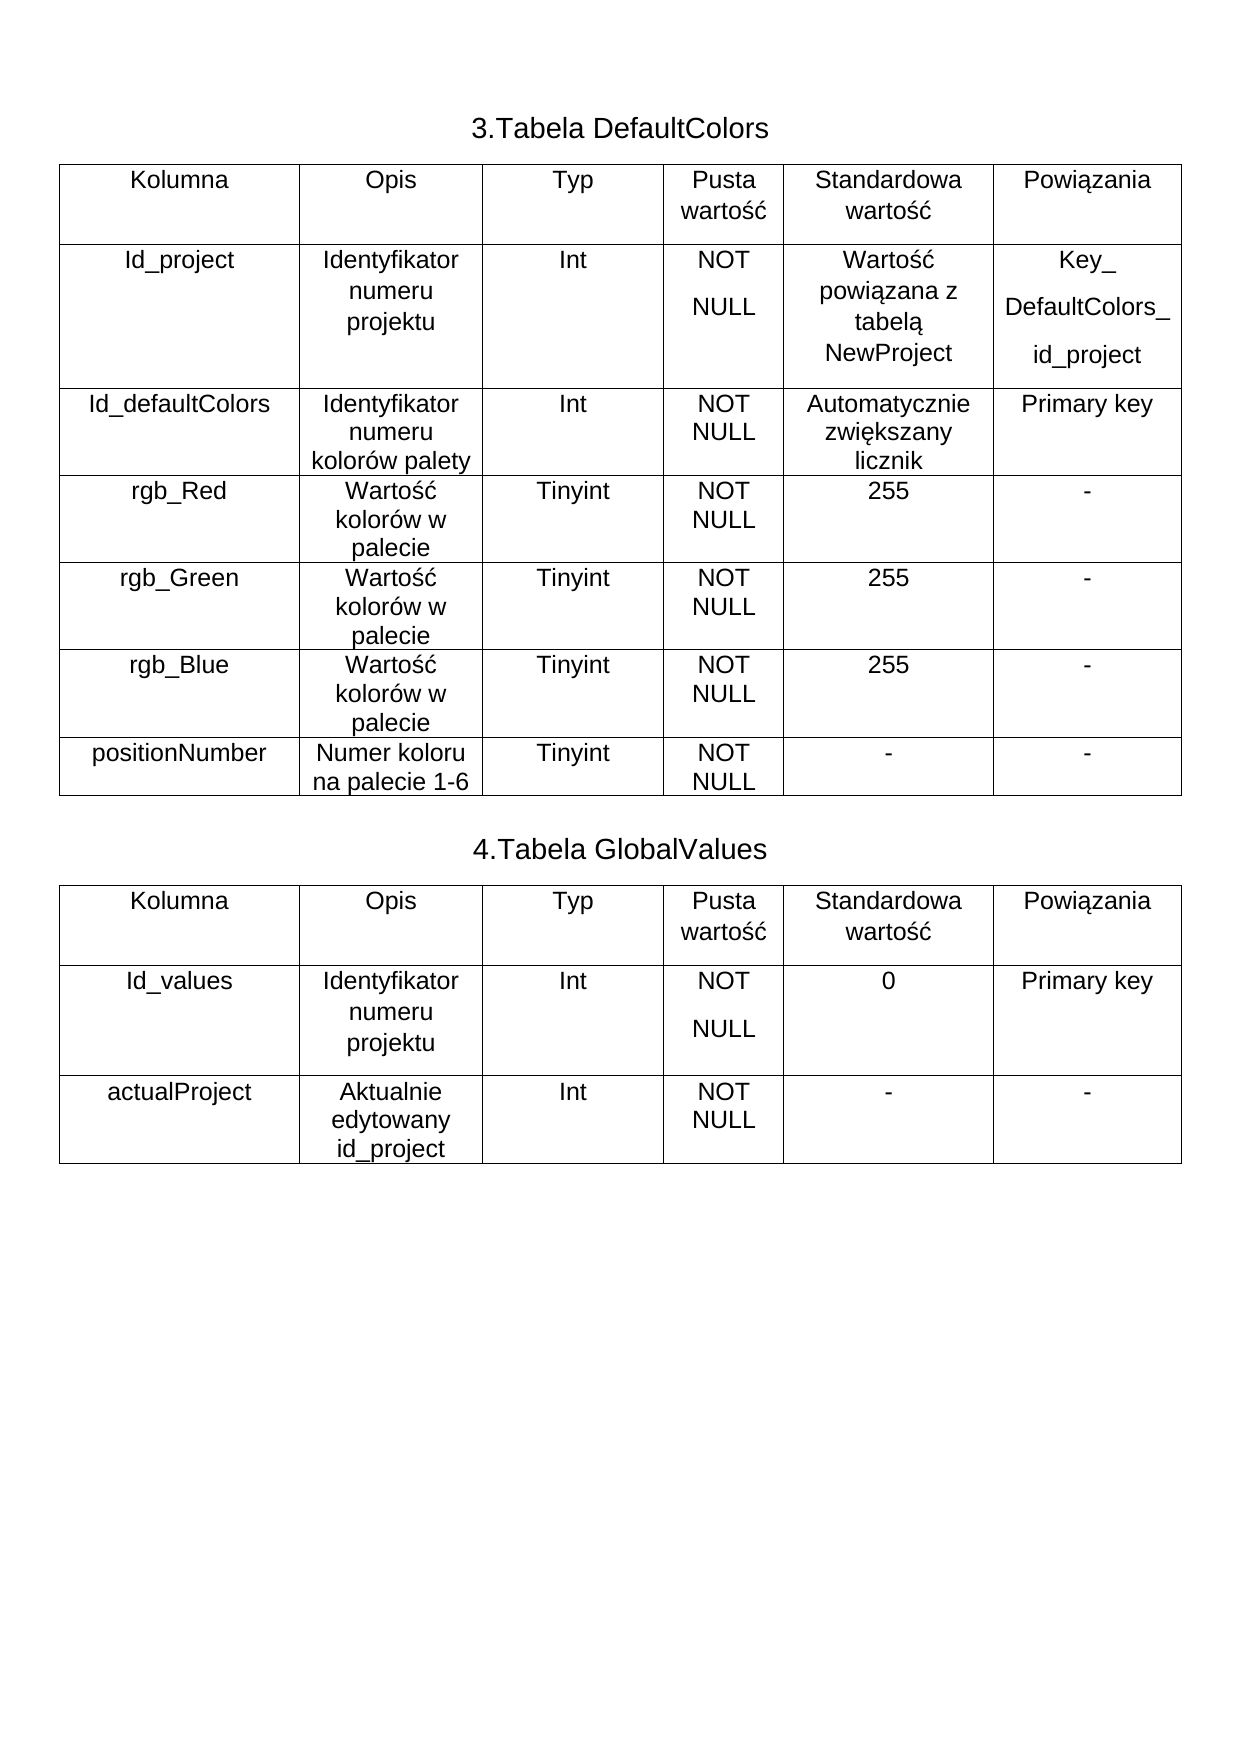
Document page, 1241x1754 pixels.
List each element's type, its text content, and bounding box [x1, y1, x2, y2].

table_cell rgb_Blue [60, 650, 299, 737]
table_cell rgb_Green [60, 563, 299, 649]
table_cell NOT NULL [664, 563, 783, 649]
table_cell Tinyint [483, 563, 663, 649]
table_header Pusta wartość [664, 165, 783, 243]
table_cell Int [483, 966, 663, 1075]
table_header Kolumna [60, 165, 299, 243]
table_header Powiązania [994, 165, 1181, 243]
table_cell Primary key [994, 966, 1181, 1075]
table_cell Wartość powiązana z tabelą NewProject [784, 245, 993, 387]
table_cell Tinyint [483, 738, 663, 795]
table_cell Key_ DefaultColors_ id_project [994, 245, 1181, 387]
table_cell 255 [784, 650, 993, 737]
table_cell Automatycznie zwiększany licznik [784, 389, 993, 475]
list Tabela GlobalValues [75, 832, 1165, 866]
table_cell Tinyint [483, 650, 663, 737]
table_cell NOT NULL [664, 389, 783, 475]
table_cell - [994, 650, 1181, 737]
table_cell - [994, 476, 1181, 562]
table_cell Primary key [994, 389, 1181, 475]
table_cell Aktualnie edytowany id_project [300, 1076, 482, 1163]
table_cell Id_project [60, 245, 299, 387]
list Tabela DefaultColors [75, 111, 1165, 145]
table_cell rgb_Red [60, 476, 299, 562]
table_cell NOT NULL [664, 245, 783, 387]
table_cell Wartość kolorów w palecie [300, 650, 482, 737]
table_header Pusta wartość [664, 886, 783, 965]
table_cell Int [483, 389, 663, 475]
table_cell positionNumber [60, 738, 299, 795]
table_cell Identyfikator numeru projektu [300, 966, 482, 1075]
table_cell 0 [784, 966, 993, 1075]
table_cell actualProject [60, 1076, 299, 1163]
table_cell Wartość kolorów w palecie [300, 563, 482, 649]
table_cell Int [483, 245, 663, 387]
table_header Standardowa wartość [784, 886, 993, 965]
table_cell Identyfikator numeru projektu [300, 245, 482, 387]
table_cell - [784, 738, 993, 795]
table_cell - [784, 1076, 993, 1163]
table_header Opis [300, 165, 482, 243]
table_header Kolumna [60, 886, 299, 965]
table_cell NOT NULL [664, 476, 783, 562]
table_cell - [994, 1076, 1181, 1163]
table_cell - [994, 563, 1181, 649]
table_cell NOT NULL [664, 738, 783, 795]
table_header Standardowa wartość [784, 165, 993, 243]
table_header Typ [483, 886, 663, 965]
table_cell Wartość kolorów w palecie [300, 476, 482, 562]
table_cell Numer koloru na palecie 1-6 [300, 738, 482, 795]
table_cell Id_values [60, 966, 299, 1075]
table_cell - [994, 738, 1181, 795]
table_header Powiązania [994, 886, 1181, 965]
table_cell NOT NULL [664, 1076, 783, 1163]
table_cell Id_defaultColors [60, 389, 299, 475]
table_cell Identyfikator numeru kolorów palety [300, 389, 482, 475]
table_cell Int [483, 1076, 663, 1163]
table_cell NOT NULL [664, 966, 783, 1075]
table_cell 255 [784, 563, 993, 649]
table_cell NOT NULL [664, 650, 783, 737]
table_cell Tinyint [483, 476, 663, 562]
table_header Typ [483, 165, 663, 243]
table_header Opis [300, 886, 482, 965]
table_cell 255 [784, 476, 993, 562]
